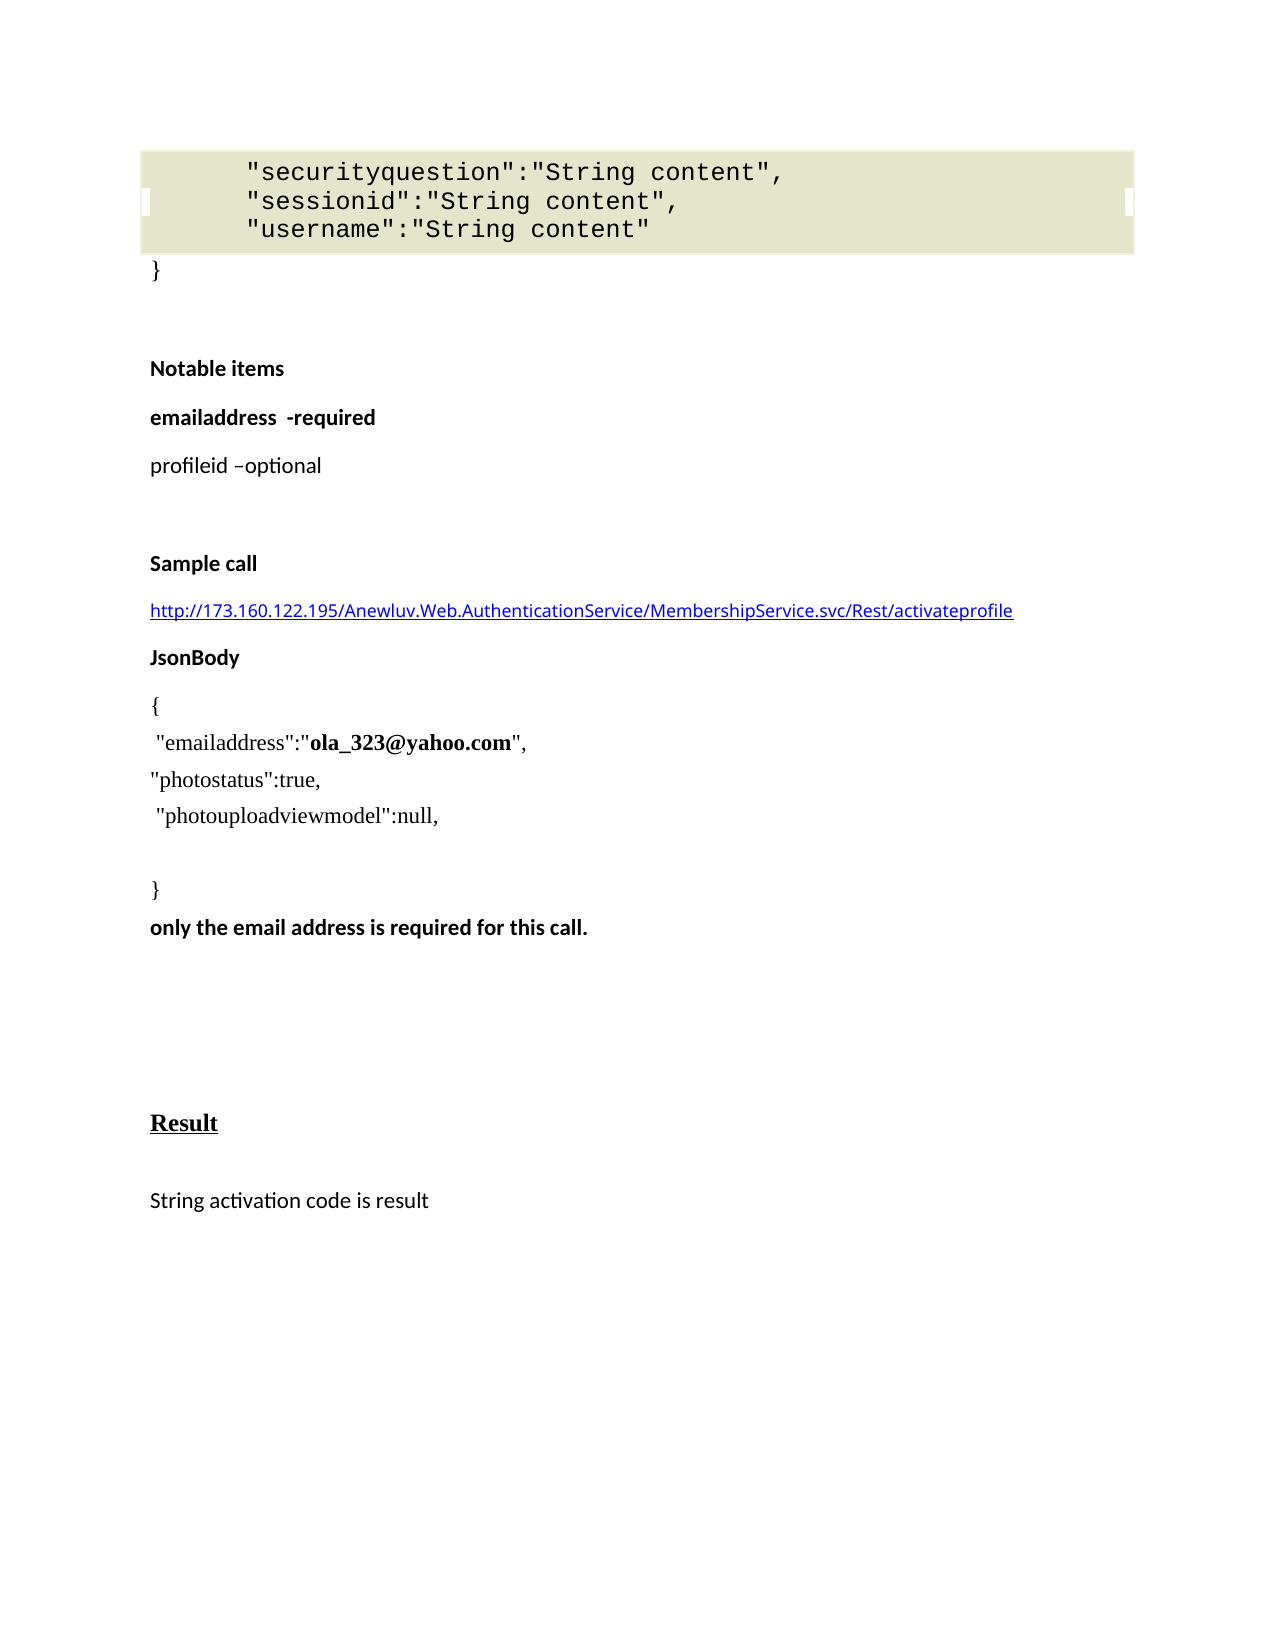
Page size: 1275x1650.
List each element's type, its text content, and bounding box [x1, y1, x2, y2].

text } [150, 255, 1125, 283]
text Sample call [150, 549, 1125, 577]
text { [150, 692, 1125, 718]
text emailaddress -required [150, 403, 1125, 431]
text } [150, 876, 1125, 902]
text JsonBody [150, 643, 1125, 671]
text Notable items [150, 354, 1125, 382]
text "photouploadviewmodel":null, [150, 802, 1125, 829]
text "sessionid":"String content", [150, 188, 1125, 207]
text "securityquestion":"String content", [142, 152, 1133, 188]
text only the email address is required for this call. [150, 913, 1125, 941]
text "emailaddress":"ola_323@yahoo.com", [150, 729, 1125, 755]
text profileid –optional [150, 452, 1125, 480]
text "photostatus":true, [150, 766, 1125, 792]
text http://173.160.122.195/Anewluv.Web.AuthenticationService/MembershipService.svc/Rest/activateprofile [150, 598, 1125, 622]
text Result [150, 1108, 1125, 1137]
text "username":"String content" [142, 207, 1133, 253]
text String activation code is result [150, 1186, 1125, 1214]
